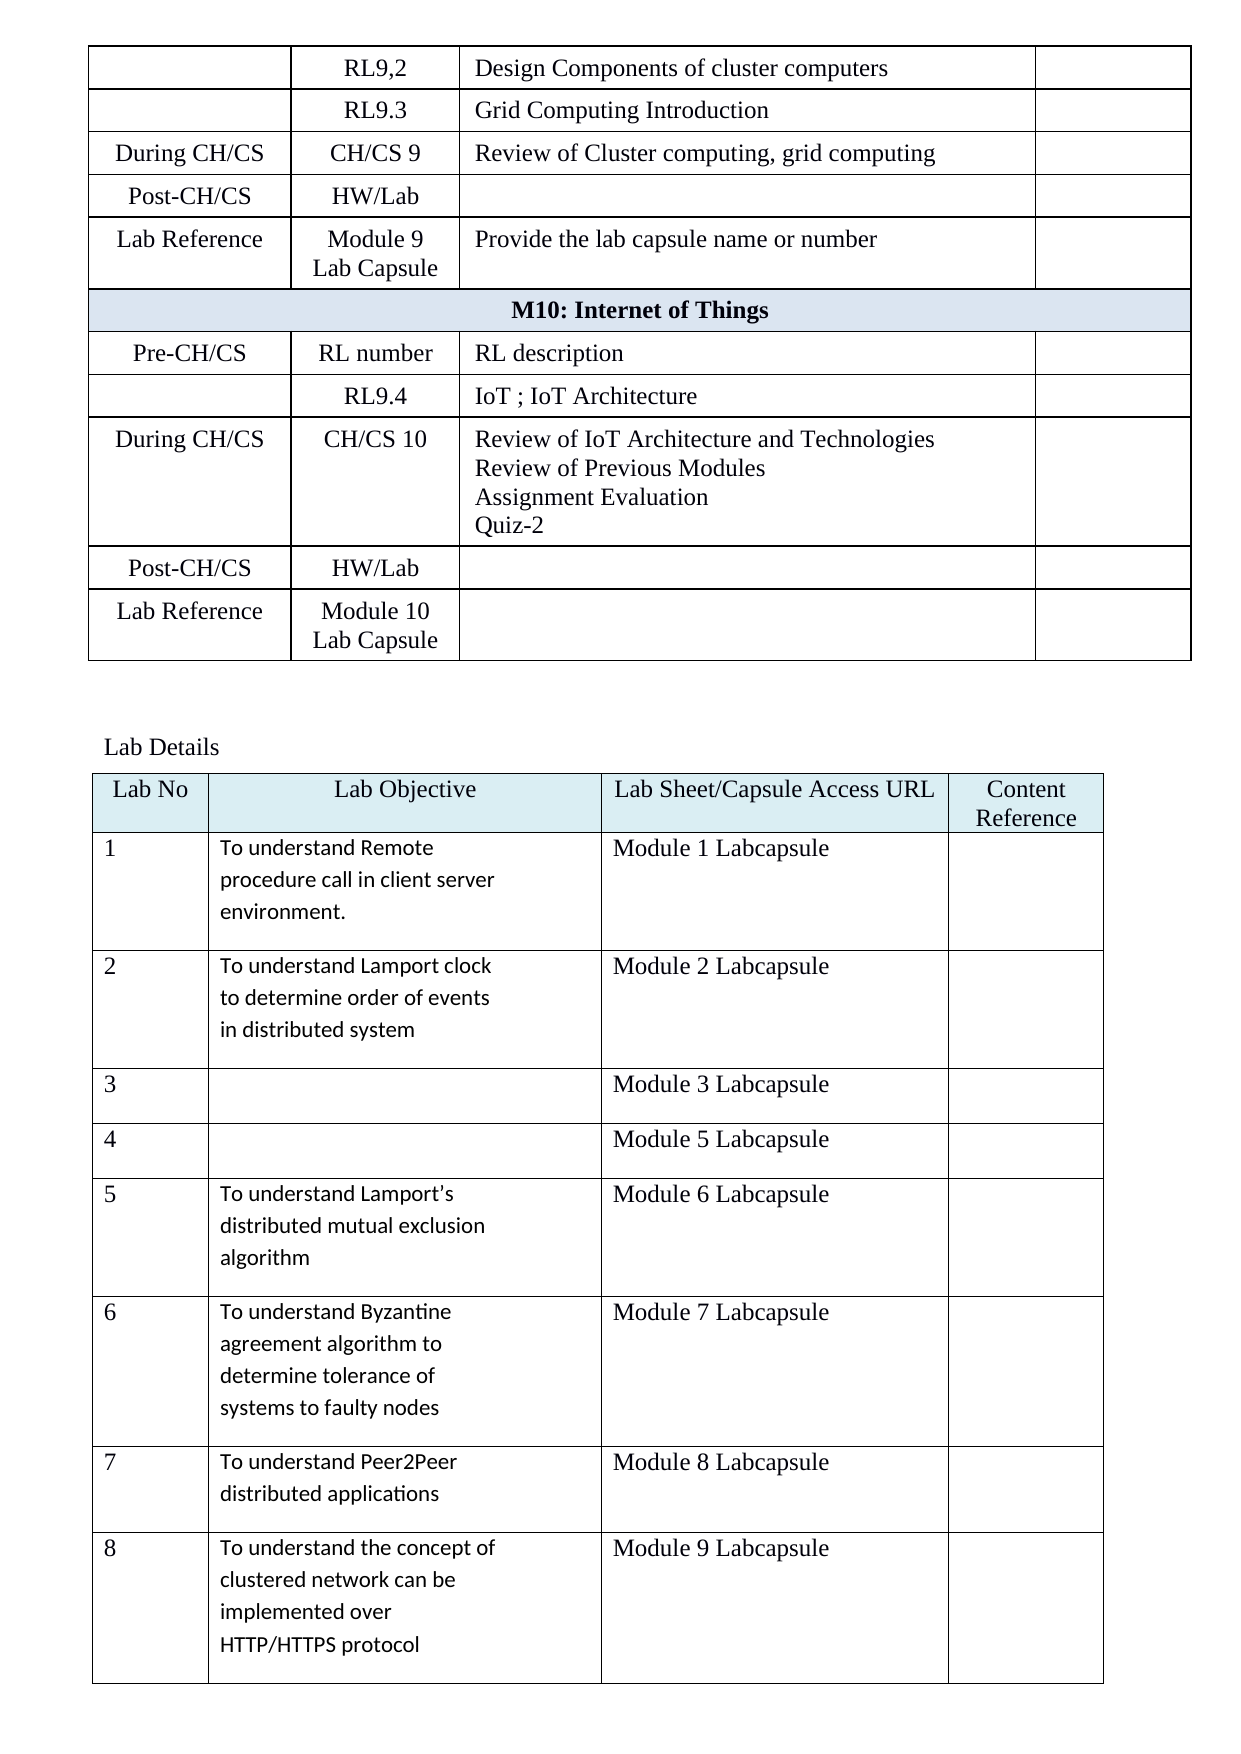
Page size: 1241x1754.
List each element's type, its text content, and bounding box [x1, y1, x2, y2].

table_cell HW/Lab [292, 175, 459, 216]
table_cell To understand Byzantine agreement algorithm to determine tolerance of systems to faulty nodes [209, 1297, 601, 1446]
table_cell Module 1 Labcapsule [602, 833, 948, 950]
table_cell To understand the concept of clustered network can be implemented over HTTP/HTTPS protocol [209, 1533, 601, 1682]
table_cell Post-CH/CS [89, 547, 290, 588]
table_cell 7 [93, 1447, 208, 1532]
table_cell [89, 375, 290, 416]
table_cell RL9.3 [292, 90, 459, 131]
table_cell HW/Lab [292, 547, 459, 588]
table_cell [949, 951, 1103, 1068]
table_cell Module 8 Labcapsule [602, 1447, 948, 1532]
table_cell Module 7 Labcapsule [602, 1297, 948, 1446]
table_cell Provide the lab capsule name or number [460, 218, 1035, 288]
table_cell [1036, 590, 1190, 660]
table_cell [460, 175, 1035, 216]
table_cell [460, 590, 1035, 660]
table_cell [1036, 132, 1190, 173]
table_cell 8 [93, 1533, 208, 1682]
table_cell [1036, 547, 1190, 588]
table_cell 2 [93, 951, 208, 1068]
table_header Content Reference [949, 774, 1103, 832]
table_cell To understand Lamport clock to determine order of events in distributed system [209, 951, 601, 1068]
table_cell [949, 1069, 1103, 1123]
table_cell [1036, 175, 1190, 216]
table_cell [949, 1447, 1103, 1532]
table_cell [1036, 90, 1190, 131]
table_cell Module 2 Labcapsule [602, 951, 948, 1068]
table_header Lab No [93, 774, 208, 832]
table_cell [949, 1179, 1103, 1296]
table_cell [949, 833, 1103, 950]
table_cell Design Components of cluster computers [460, 47, 1035, 88]
table_cell 6 [93, 1297, 208, 1446]
table_cell To understand Remote procedure call in client server environment. [209, 833, 601, 950]
table_cell During CH/CS [89, 132, 290, 173]
table_cell 5 [93, 1179, 208, 1296]
table_cell 3 [93, 1069, 208, 1123]
table_cell RL9.4 [292, 375, 459, 416]
table_cell [1036, 218, 1190, 288]
table_cell 4 [93, 1124, 208, 1178]
table_cell [949, 1533, 1103, 1682]
subtitle Lab Details [103, 732, 1093, 761]
table_cell Module 3 Labcapsule [602, 1069, 948, 1123]
table_cell [1036, 332, 1190, 373]
table_cell Lab Reference [89, 218, 290, 288]
table_cell Grid Computing Introduction [460, 90, 1035, 131]
table_cell Pre-CH/CS [89, 332, 290, 373]
table_cell [209, 1124, 601, 1178]
table_cell [89, 90, 290, 131]
table_cell 1 [93, 833, 208, 950]
table_cell Module 5 Labcapsule [602, 1124, 948, 1178]
table_cell Module 10 Lab Capsule [292, 590, 459, 660]
table_cell RL description [460, 332, 1035, 373]
table_cell To understand Lamport’s distributed mutual exclusion algorithm [209, 1179, 601, 1296]
table_cell [1036, 47, 1190, 88]
table_cell RL9,2 [292, 47, 459, 88]
table_cell During CH/CS [89, 418, 290, 545]
table_cell Post-CH/CS [89, 175, 290, 216]
table_cell RL number [292, 332, 459, 373]
table_header Lab Objective [209, 774, 601, 832]
table_cell Module 9 Lab Capsule [292, 218, 459, 288]
table_cell Module 6 Labcapsule [602, 1179, 948, 1296]
table_cell [1036, 375, 1190, 416]
table_cell Module 9 Labcapsule [602, 1533, 948, 1682]
table_cell [949, 1124, 1103, 1178]
table_cell To understand Peer2Peer distributed applications [209, 1447, 601, 1532]
table_cell CH/CS 9 [292, 132, 459, 173]
table_cell [209, 1069, 601, 1123]
table_cell [89, 47, 290, 88]
table_cell Review of IoT Architecture and Technologies Review of Previous Modules Assignment Evaluation Quiz-2 [460, 418, 1035, 545]
table_cell M10: Internet of Things [89, 290, 1190, 331]
table_header Lab Sheet/Capsule Access URL [602, 774, 948, 832]
table_cell [1036, 418, 1190, 545]
table_cell [949, 1297, 1103, 1446]
table_cell Review of Cluster computing, grid computing [460, 132, 1035, 173]
table_cell [460, 547, 1035, 588]
table_cell Lab Reference [89, 590, 290, 660]
table_cell CH/CS 10 [292, 418, 459, 545]
table_cell IoT ; IoT Architecture [460, 375, 1035, 416]
